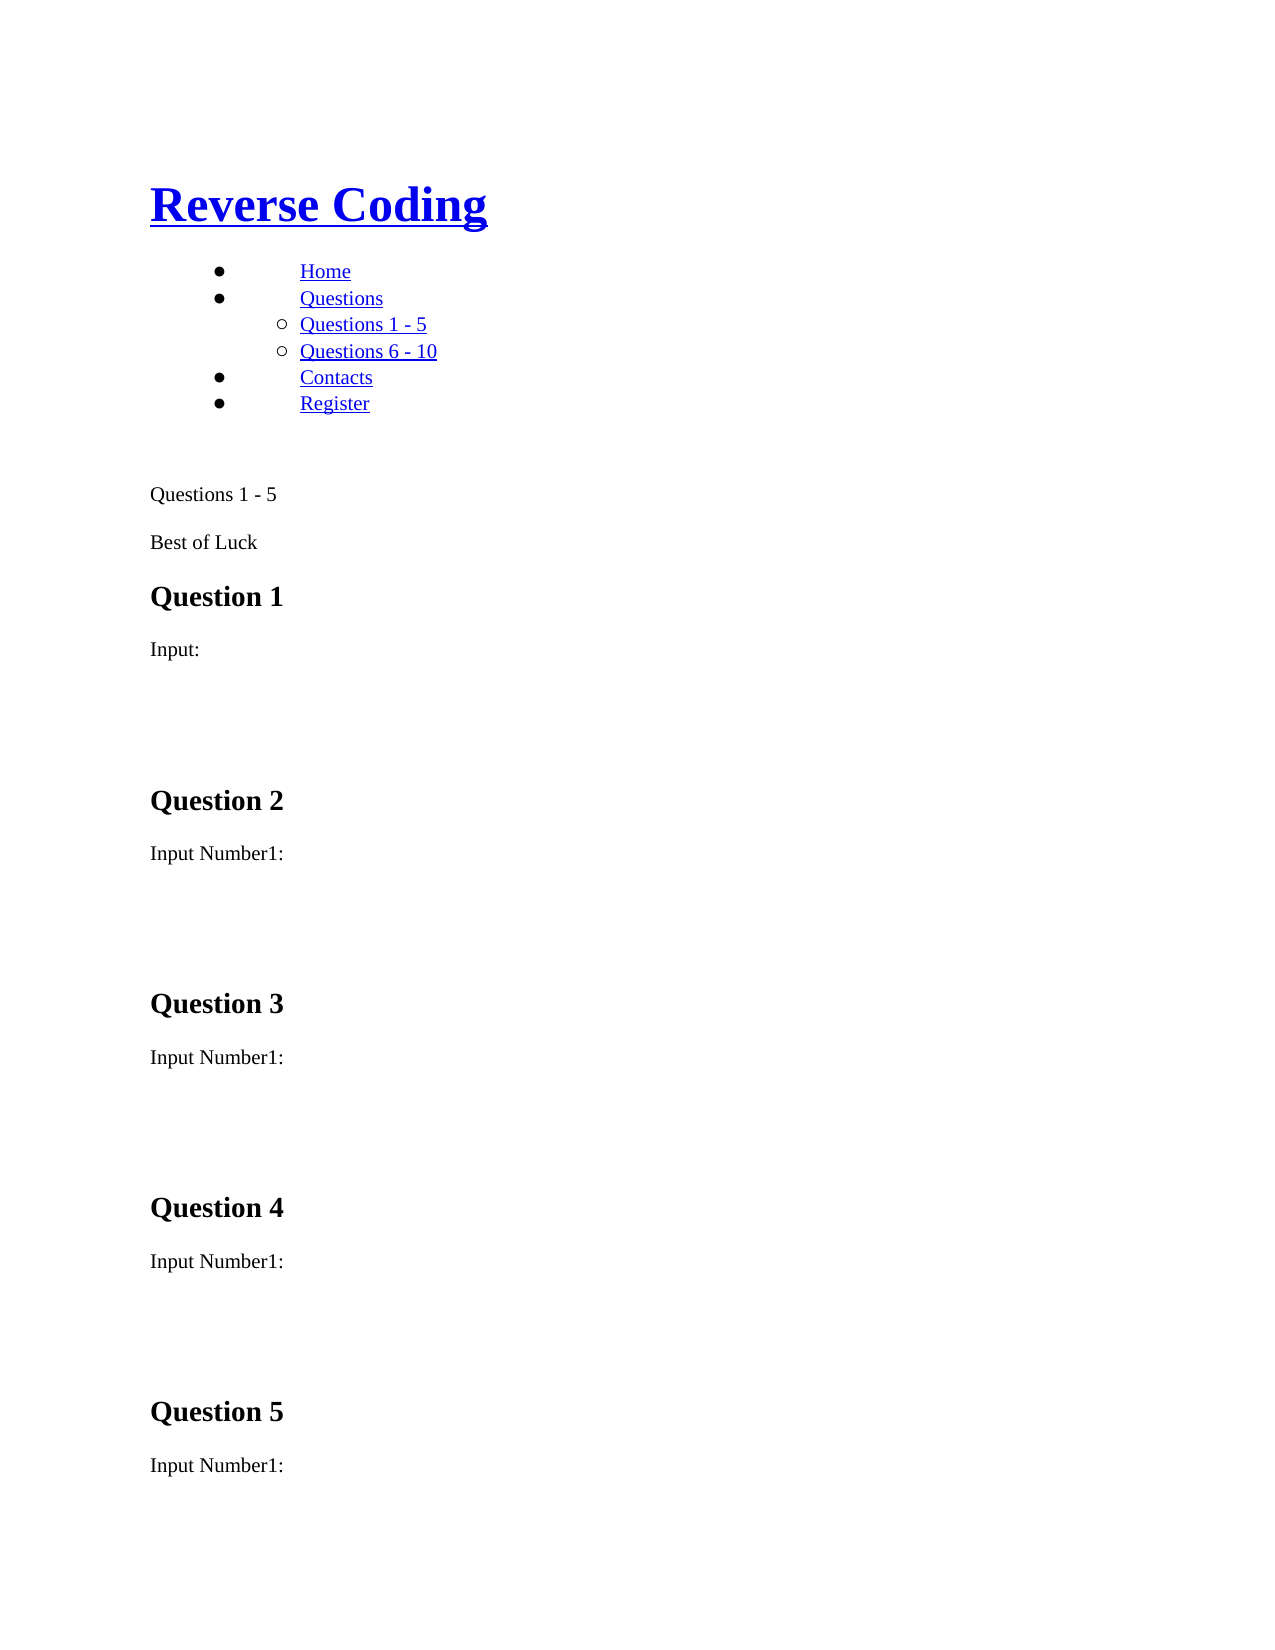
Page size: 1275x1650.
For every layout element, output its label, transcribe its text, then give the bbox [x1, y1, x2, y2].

subtitle Question 2 [150, 783, 1125, 816]
list Questions 1 - 5 [275, 310, 1125, 337]
text Input Number1: [150, 841, 1125, 865]
list Questions [212, 284, 1125, 310]
text Best of Luck [150, 530, 1125, 554]
subtitle Question 3 [150, 986, 1125, 1020]
text Input: [150, 637, 1125, 661]
subtitle Question 4 [150, 1190, 1125, 1224]
subtitle Question 1 [150, 579, 1125, 612]
subtitle Reverse Coding [150, 175, 1125, 232]
list Home [212, 257, 1125, 284]
subtitle Question 5 [150, 1394, 1125, 1428]
text Input Number1: [150, 1249, 1125, 1273]
text Questions 1 - 5 [150, 482, 1125, 506]
text Input Number1: [150, 1453, 1125, 1477]
list Questions 6 - 10 [275, 337, 1125, 363]
text Input Number1: [150, 1045, 1125, 1069]
list Register [212, 389, 1125, 416]
list Contacts [212, 363, 1125, 389]
